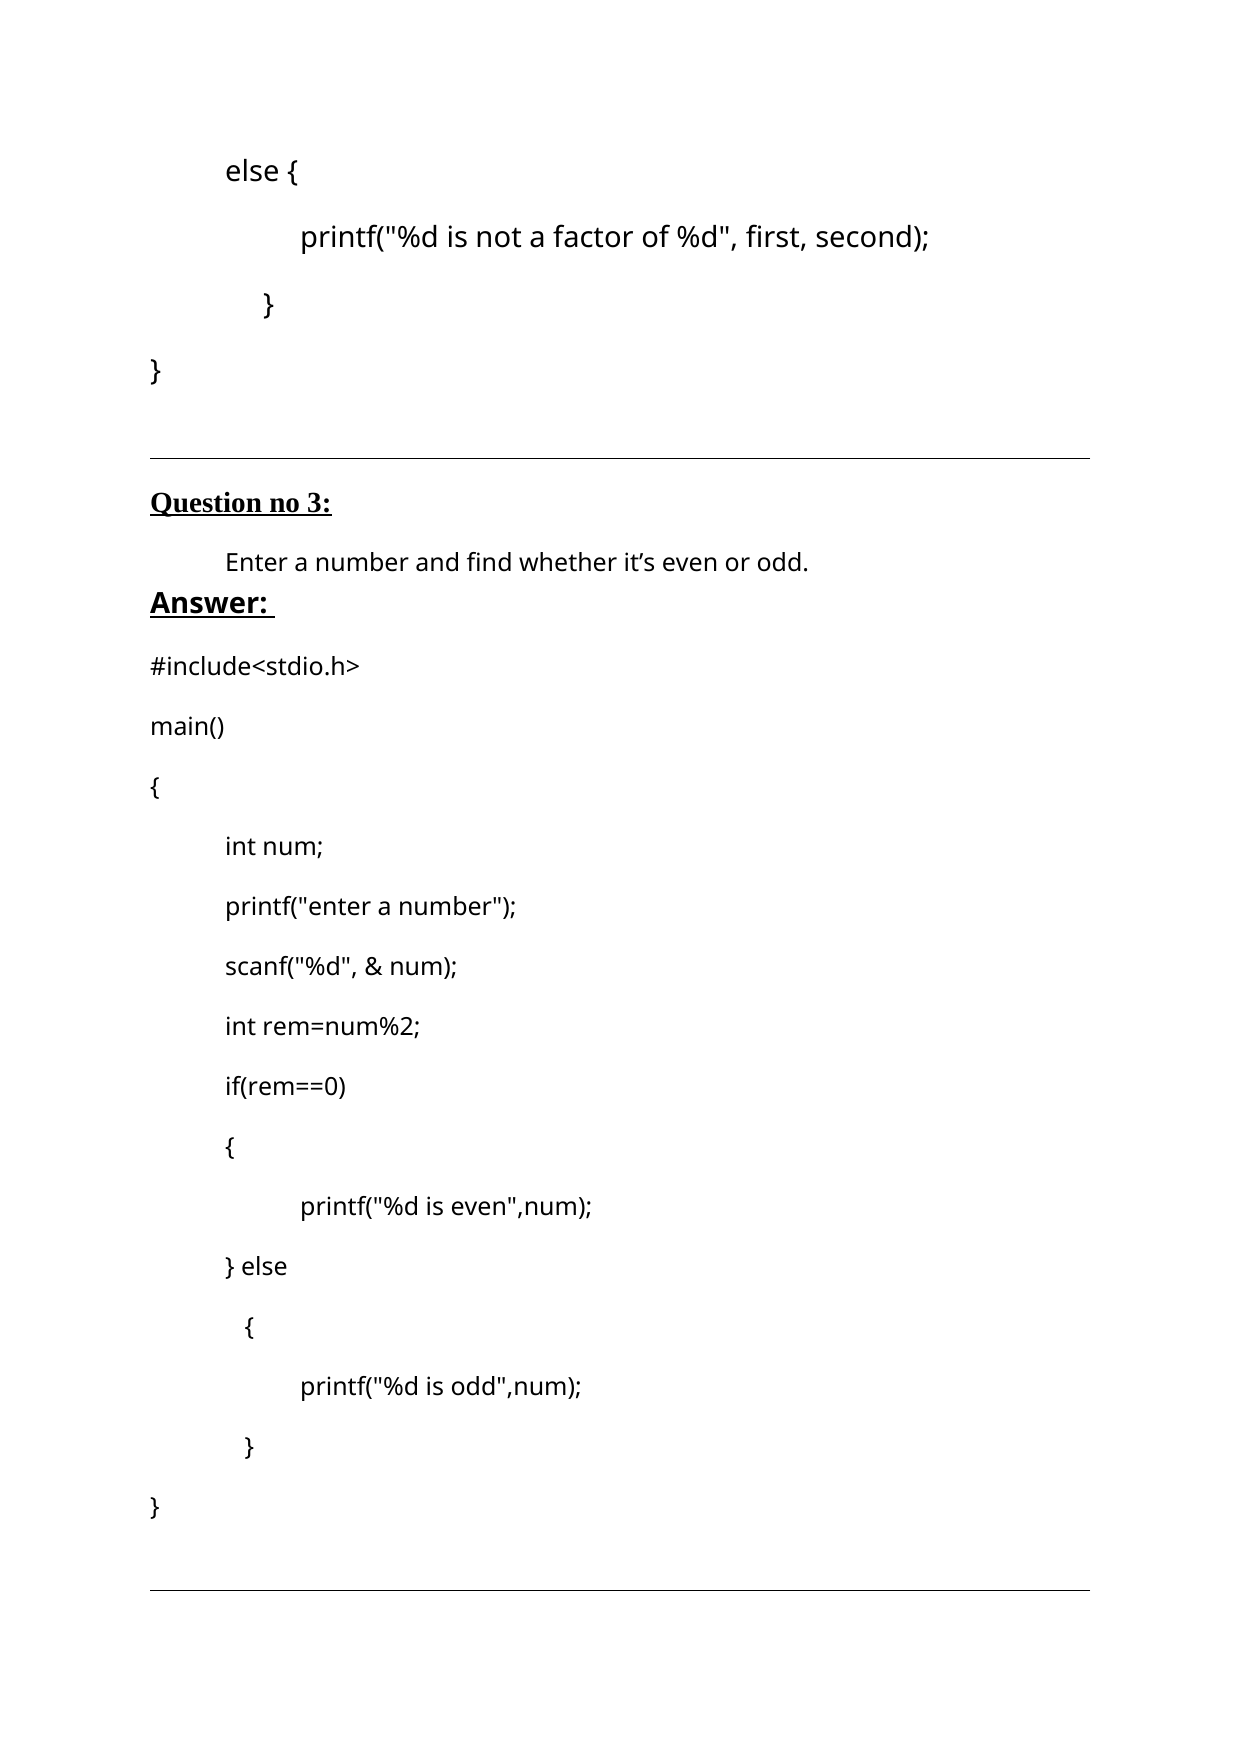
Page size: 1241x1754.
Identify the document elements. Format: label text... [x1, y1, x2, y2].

text printf("enter a number"); [150, 889, 1090, 923]
text main() [150, 709, 1090, 743]
text { [150, 1309, 1090, 1343]
text Answer: [150, 582, 1090, 622]
text int rem=num%2; [150, 1009, 1090, 1043]
text else { [150, 150, 1090, 190]
text scanf("%d", & num); [150, 949, 1090, 983]
text printf("%d is even",num); [150, 1189, 1090, 1223]
text } else [150, 1249, 1090, 1283]
text Question no 3: [150, 485, 1090, 519]
text printf("%d is not a factor of %d", first, second); [150, 216, 1090, 256]
text #include<stdio.h> [150, 649, 1090, 683]
text printf("%d is odd",num); [150, 1369, 1090, 1403]
text } [150, 349, 1090, 389]
text } [150, 1429, 1090, 1463]
text if(rem==0) [150, 1069, 1090, 1103]
text { [150, 1129, 1090, 1163]
text } [150, 1489, 1090, 1523]
text int num; [150, 829, 1090, 863]
text { [150, 769, 1090, 803]
list Enter a number and find whether it’s even or odd. [225, 545, 1090, 579]
text } [150, 283, 1090, 323]
